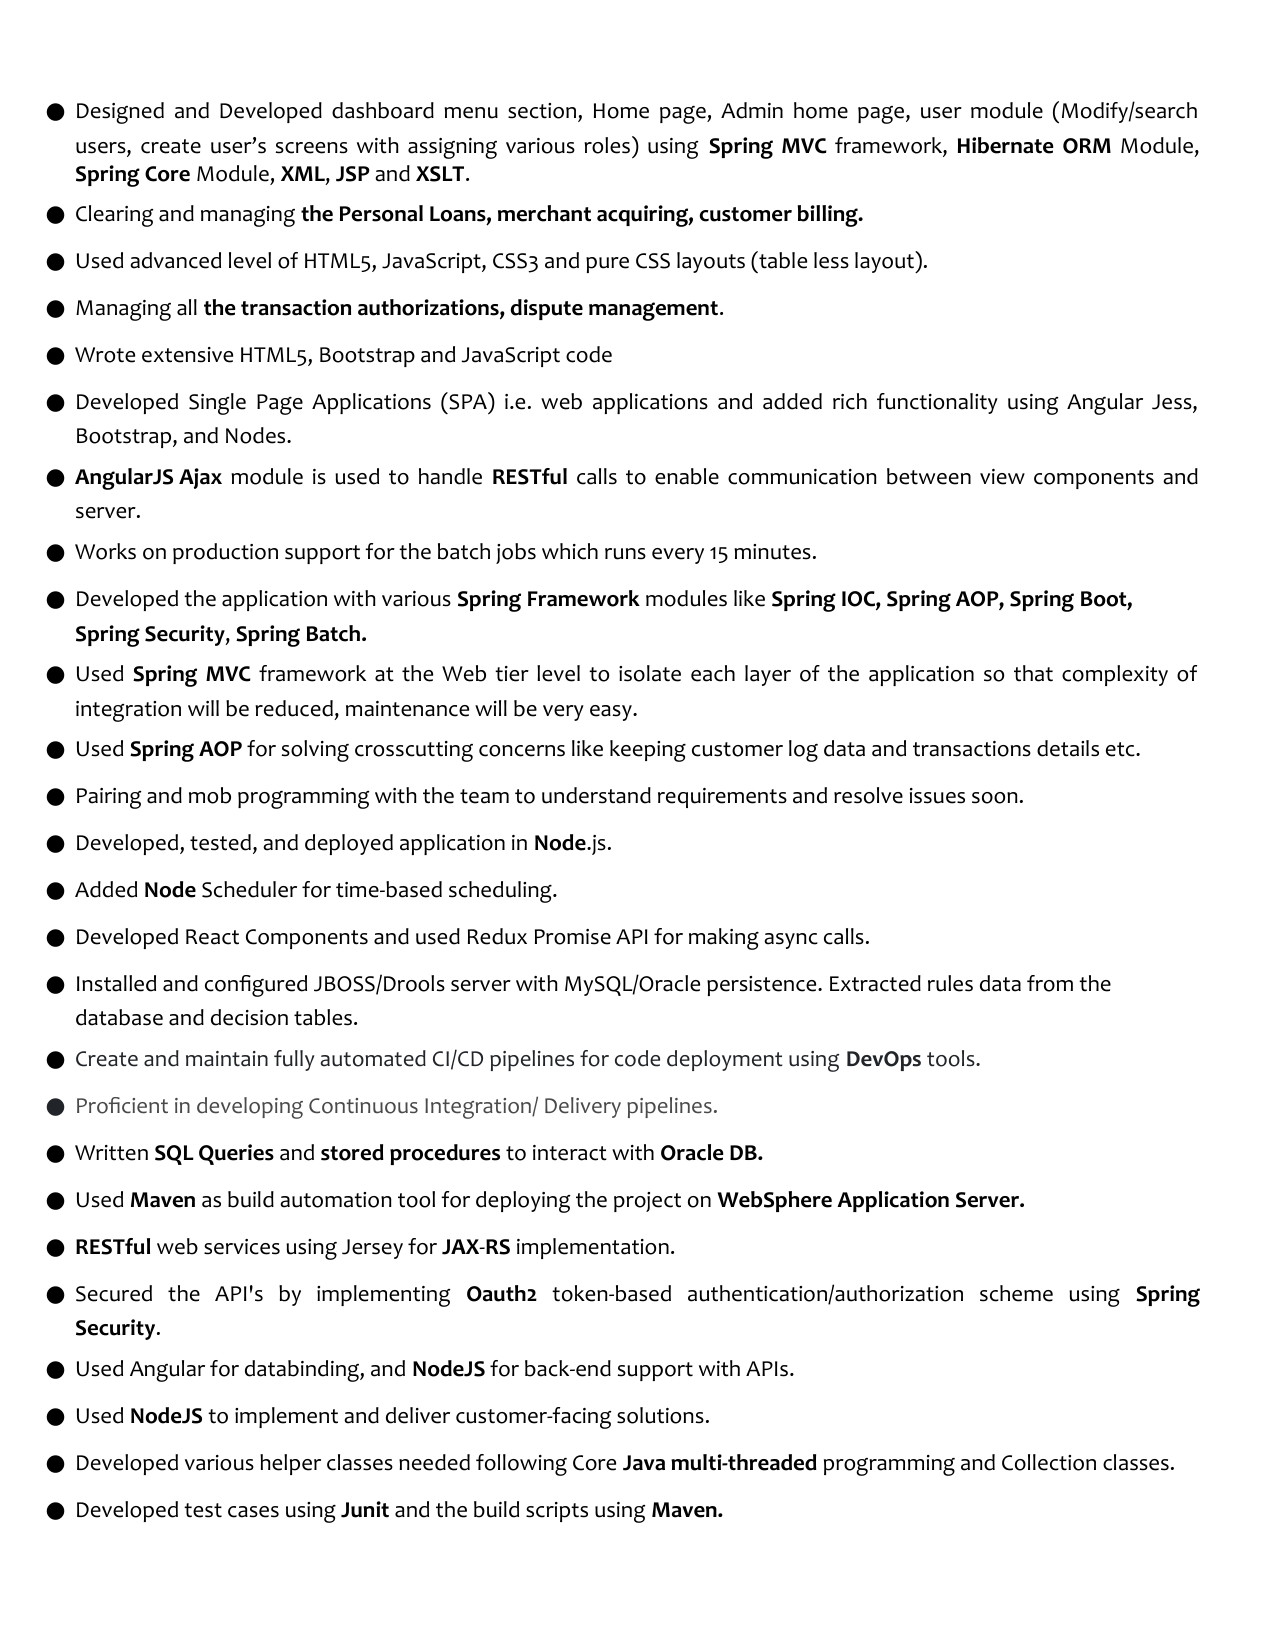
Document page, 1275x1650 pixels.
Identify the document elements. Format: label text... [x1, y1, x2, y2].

list Developed Single Page Applications (SPA) i.e. web applications and added rich functionality using Angular Jess, Bootstrap, and Nodes. [45, 375, 1200, 450]
list Designed and Developed dashboard menu section, Home page, Admin home page, user module (Modify/search users, create user’s screens with assigning various roles) using Spring MVC framework, Hibernate ORM Module, Spring Core Module, XML, JSP and XSLT. [45, 84, 1200, 187]
list Used advanced level of HTML5, JavaScript, CSS3 and pure CSS layouts (table less layout). [45, 234, 1200, 281]
list Used NodeJS to implement and deliver customer-facing solutions. [45, 1389, 1200, 1436]
list Create and maintain fully automated CI/CD pipelines for code deployment using DevOps tools. [75, 1032, 1200, 1079]
list Developed React Components and used Redux Promise API for making async calls. [45, 910, 1200, 957]
list Works on production support for the batch jobs which runs every 15 minutes. [75, 525, 1200, 572]
list AngularJS Ajax module is used to handle RESTful calls to enable communication between view components and server. [45, 450, 1200, 525]
list RESTful web services using Jersey for JAX-RS implementation. [45, 1220, 1200, 1267]
list Used Spring AOP for solving crosscutting concerns like keeping customer log data and transactions details etc. [45, 722, 1200, 769]
list Developed, tested, and deployed application in Node.js. [45, 816, 1200, 863]
list Used Angular for databinding, and NodeJS for back-end support with APIs. [45, 1342, 1200, 1389]
list Developed various helper classes needed following Core Java multi-threaded programming and Collection classes. [75, 1436, 1200, 1483]
list Added Node Scheduler for time-based scheduling. [45, 863, 1200, 910]
list Developed test cases using Junit and the build scripts using Maven. [45, 1483, 1200, 1530]
list Managing all the transaction authorizations, dispute management. [45, 281, 1200, 328]
list Secured the API's by implementing Oauth2 token-based authentication/authorization scheme using Spring Security. [45, 1267, 1200, 1342]
list Written SQL Queries and stored procedures to interact with Oracle DB. [45, 1126, 1200, 1173]
list Pairing and mob programming with the team to understand requirements and resolve issues soon. [45, 769, 1200, 816]
list Used Maven as build automation tool for deploying the project on WebSphere Application Server. [45, 1173, 1200, 1220]
list Proficient in developing Continuous Integration/ Delivery pipelines. [75, 1079, 1200, 1126]
list Used Spring MVC framework at the Web tier level to isolate each layer of the application so that complexity of integration will be reduced, maintenance will be very easy. [45, 647, 1200, 722]
list Wrote extensive HTML5, Bootstrap and JavaScript code [45, 328, 1200, 375]
list Developed the application with various Spring Framework modules like Spring IOC, Spring AOP, Spring Boot, Spring Security, Spring Batch. [45, 572, 1200, 647]
list Clearing and managing the Personal Loans, merchant acquiring, customer billing. [45, 187, 1200, 234]
list Installed and configured JBOSS/Drools server with MySQL/Oracle persistence. Extracted rules data from the database and decision tables. [45, 957, 1200, 1032]
